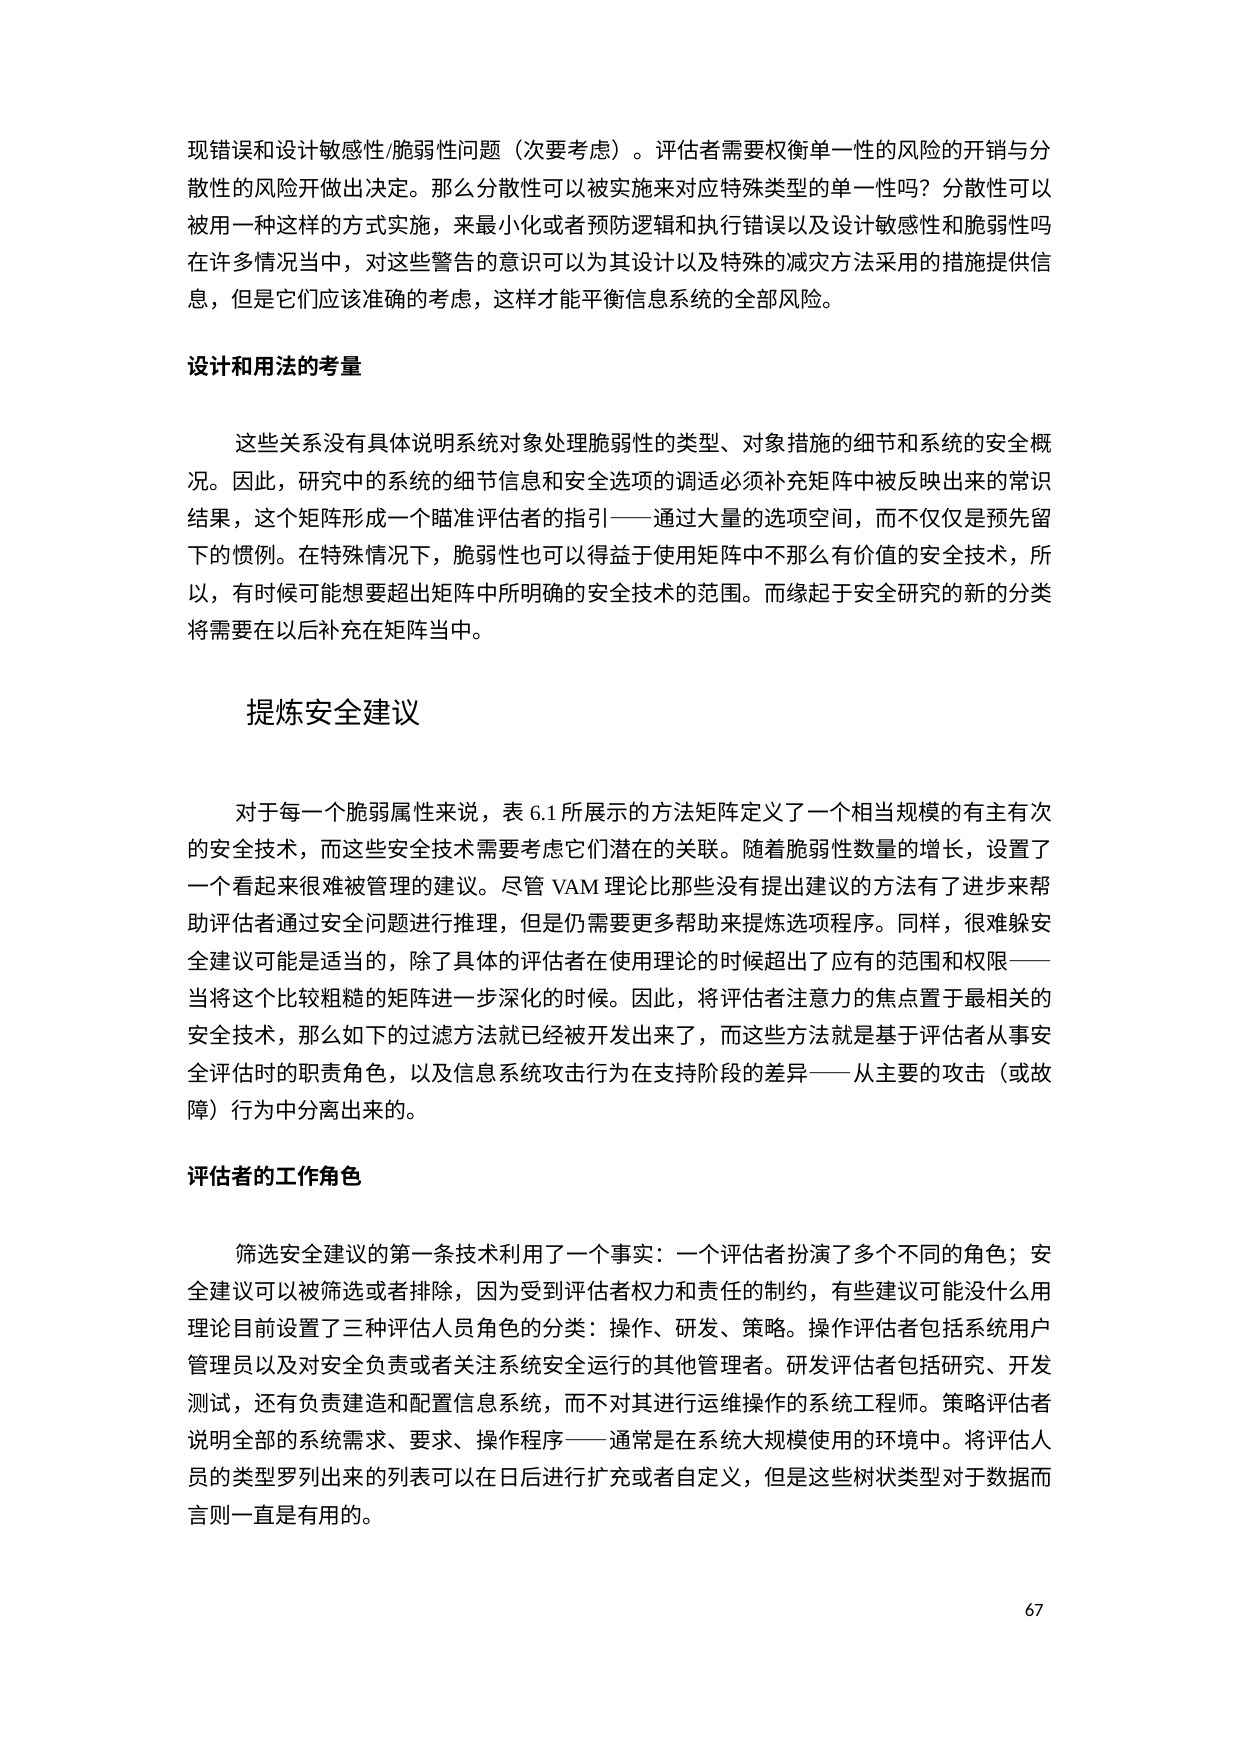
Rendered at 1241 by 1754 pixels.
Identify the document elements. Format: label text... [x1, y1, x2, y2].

text 举个例子，在放大的图6.1中，一个评估人员试图处理一个单一性问题，应该考虑分散性（在其他事物之中），但是分散性可能带来分散的问题（首要关注的），还有逻辑/实现错误和设计敏感性/脆弱性问题（次要考虑）。评估者需要权衡单一性的风险的开销与分散性的风险开做出决定。那么分散性可以被实施来对应特殊类型的单一性吗？分散性可以被用一种这样的方式实施，来最小化或者预防逻辑和执行错误以及设计敏感性和脆弱性吗？在许多情况当中，对这些警告的意识可以为其设计以及特殊的减灾方法采用的措施提供信息，但是它们应该准确的考虑，这样才能平衡信息系统的全部风险。 [187, 133, 1053, 389]
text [187, 1311, 1053, 1530]
text 这些关系没有具体说明系统对象处理脆弱性的类型、对象措施的细节和系统的安全概况。因此，研究中的系统的细节信息和安全选项的调适必须补充矩阵中被反映出来的常识。结果，这个矩阵形成一个瞄准评估者的指引——通过大量的选项空间，而不仅仅是预先留下的惯例。在特殊情况下，脆弱性也可以得益于使用矩阵中不那么有价值的安全技术，所以，有时候可能想要超出矩阵中所明确的安全技术的范围。而缘起于安全研究的新的分类将需要在以后补充在矩阵当中。 [187, 501, 1053, 719]
subtitle 评估者的工作角色 [187, 1233, 1053, 1266]
subtitle 设计和用法的考量 [187, 423, 1053, 456]
subtitle 提炼安全建议 [187, 753, 1053, 818]
text 对于每一个脆弱属性来说，表6.1所展示的方法矩阵定义了一个相当规模的有主有次的安全技术，而这些安全技术需要考虑它们潜在的关联。随着脆弱性数量的增长，设置了一个看起来很难被管理的建议。尽管VAM理论比那些没有提出建议的方法有了进步来帮助评估者通过安全问题进行推理，但是仍需要更多帮助来提炼选项程序。同样，很难躲安全建议可能是适当的，除了具体的评估者在使用理论的时候超出了应有的范围和权限——当将这个比较粗糙的矩阵进一步深化的时候。因此，将评估者注意力的焦点置于最相关的安全技术，那么如下的过滤方法就已经被开发出来了，而这些方法就是基于评估者从事安全评估时的职责角色，以及信息系统攻击行为在支持阶段的差异——从主要的攻击（或故障）行为中分离出来的。 [187, 869, 1053, 1199]
